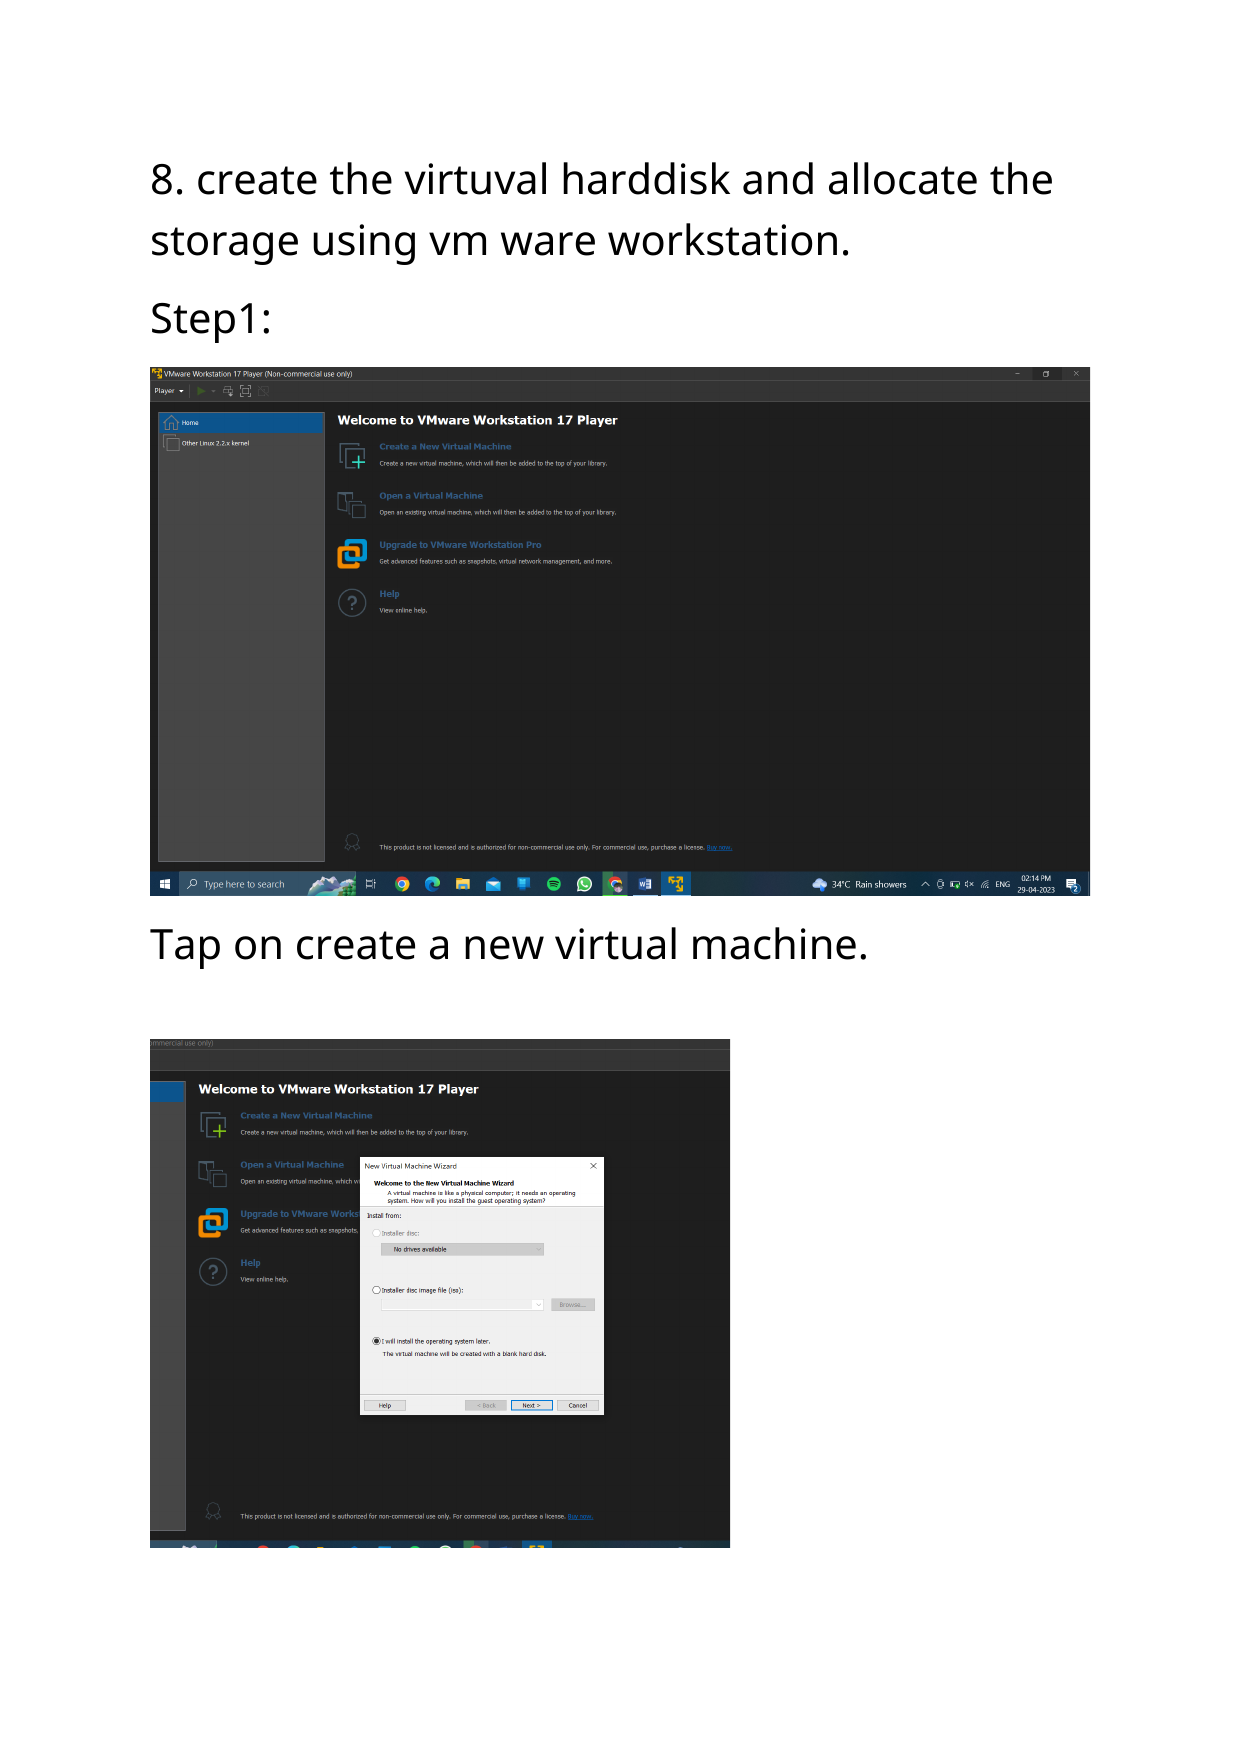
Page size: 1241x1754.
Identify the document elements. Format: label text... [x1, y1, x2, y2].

picture [150, 1039, 730, 1548]
picture [150, 367, 1091, 896]
text 8. create the virtuval harddisk and allocate the storage using vm ware workstation. [150, 150, 1090, 268]
text Tap on create a new virtual machine. [150, 915, 1090, 972]
text Step1: [150, 289, 1090, 346]
